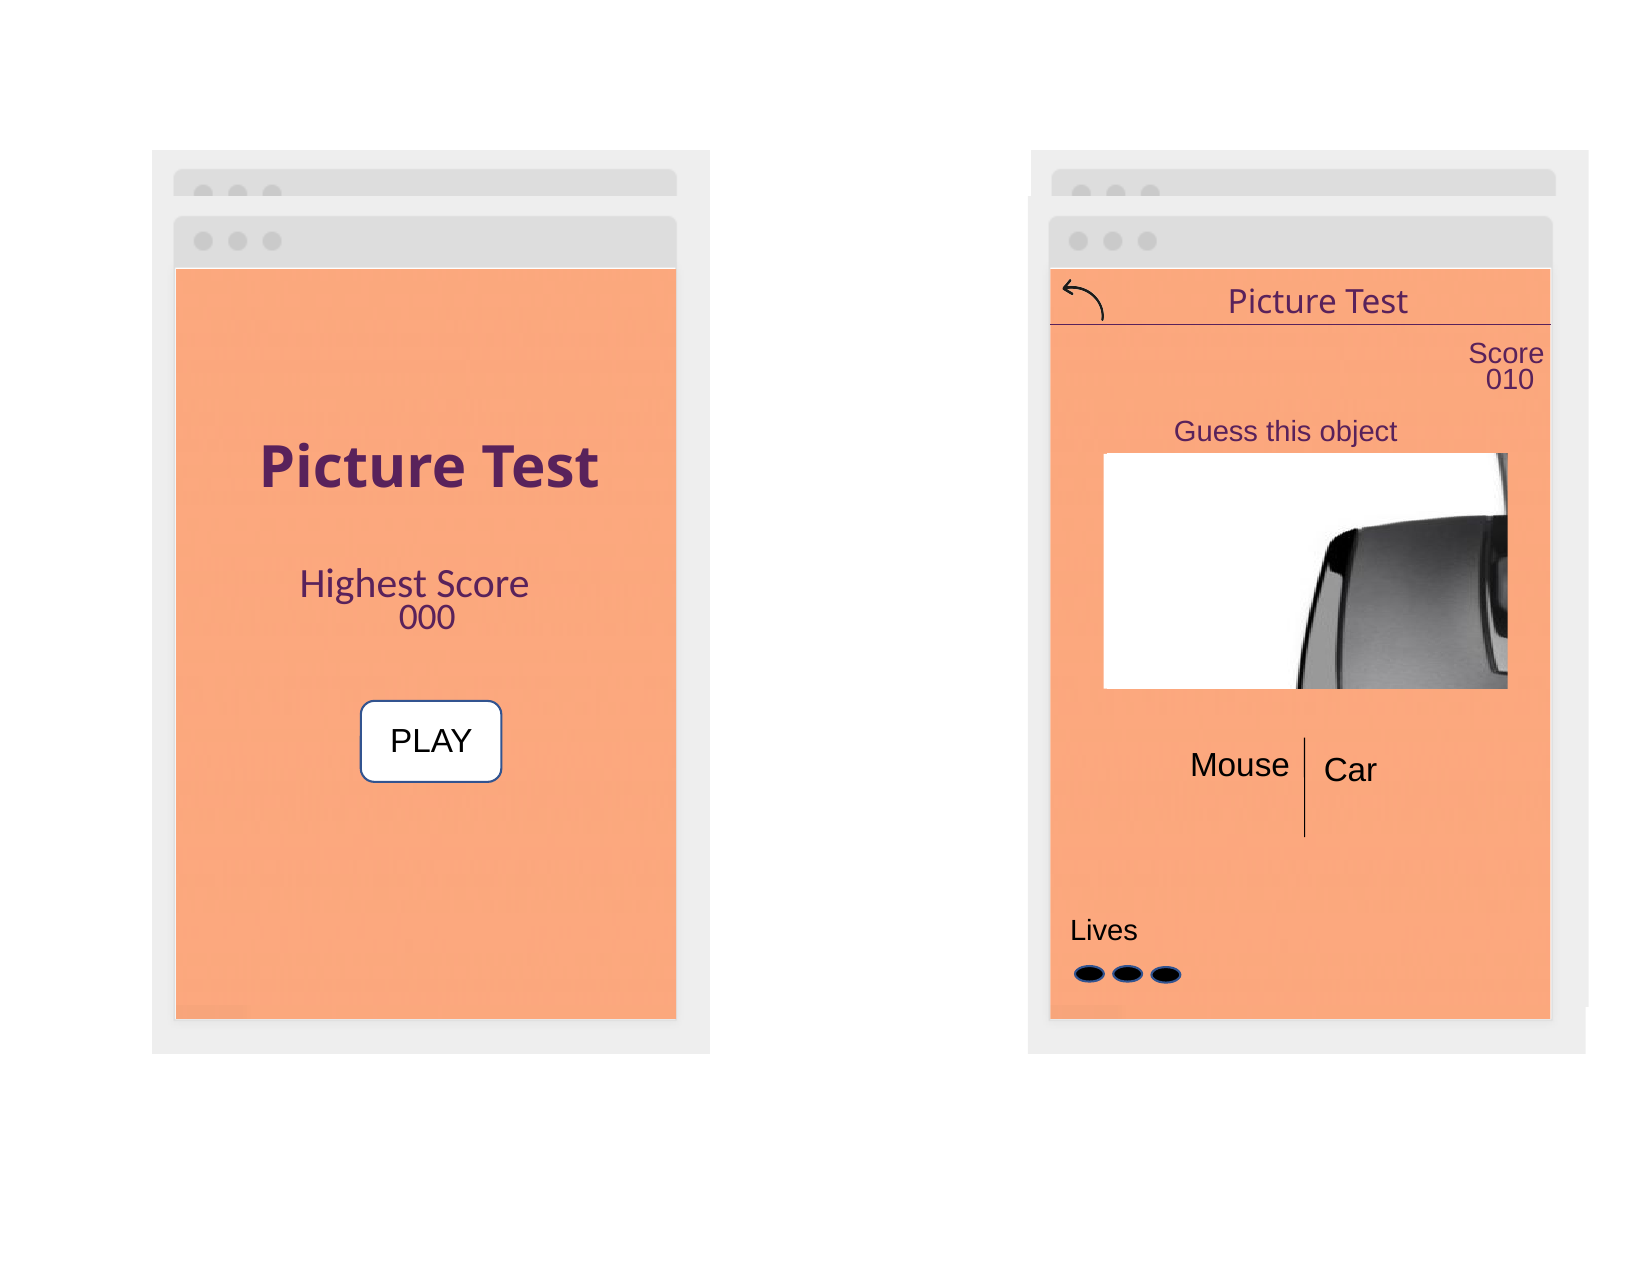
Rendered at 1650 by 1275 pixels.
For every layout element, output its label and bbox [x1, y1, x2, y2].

picture [1027, 150, 1589, 1054]
picture [152, 150, 710, 1054]
